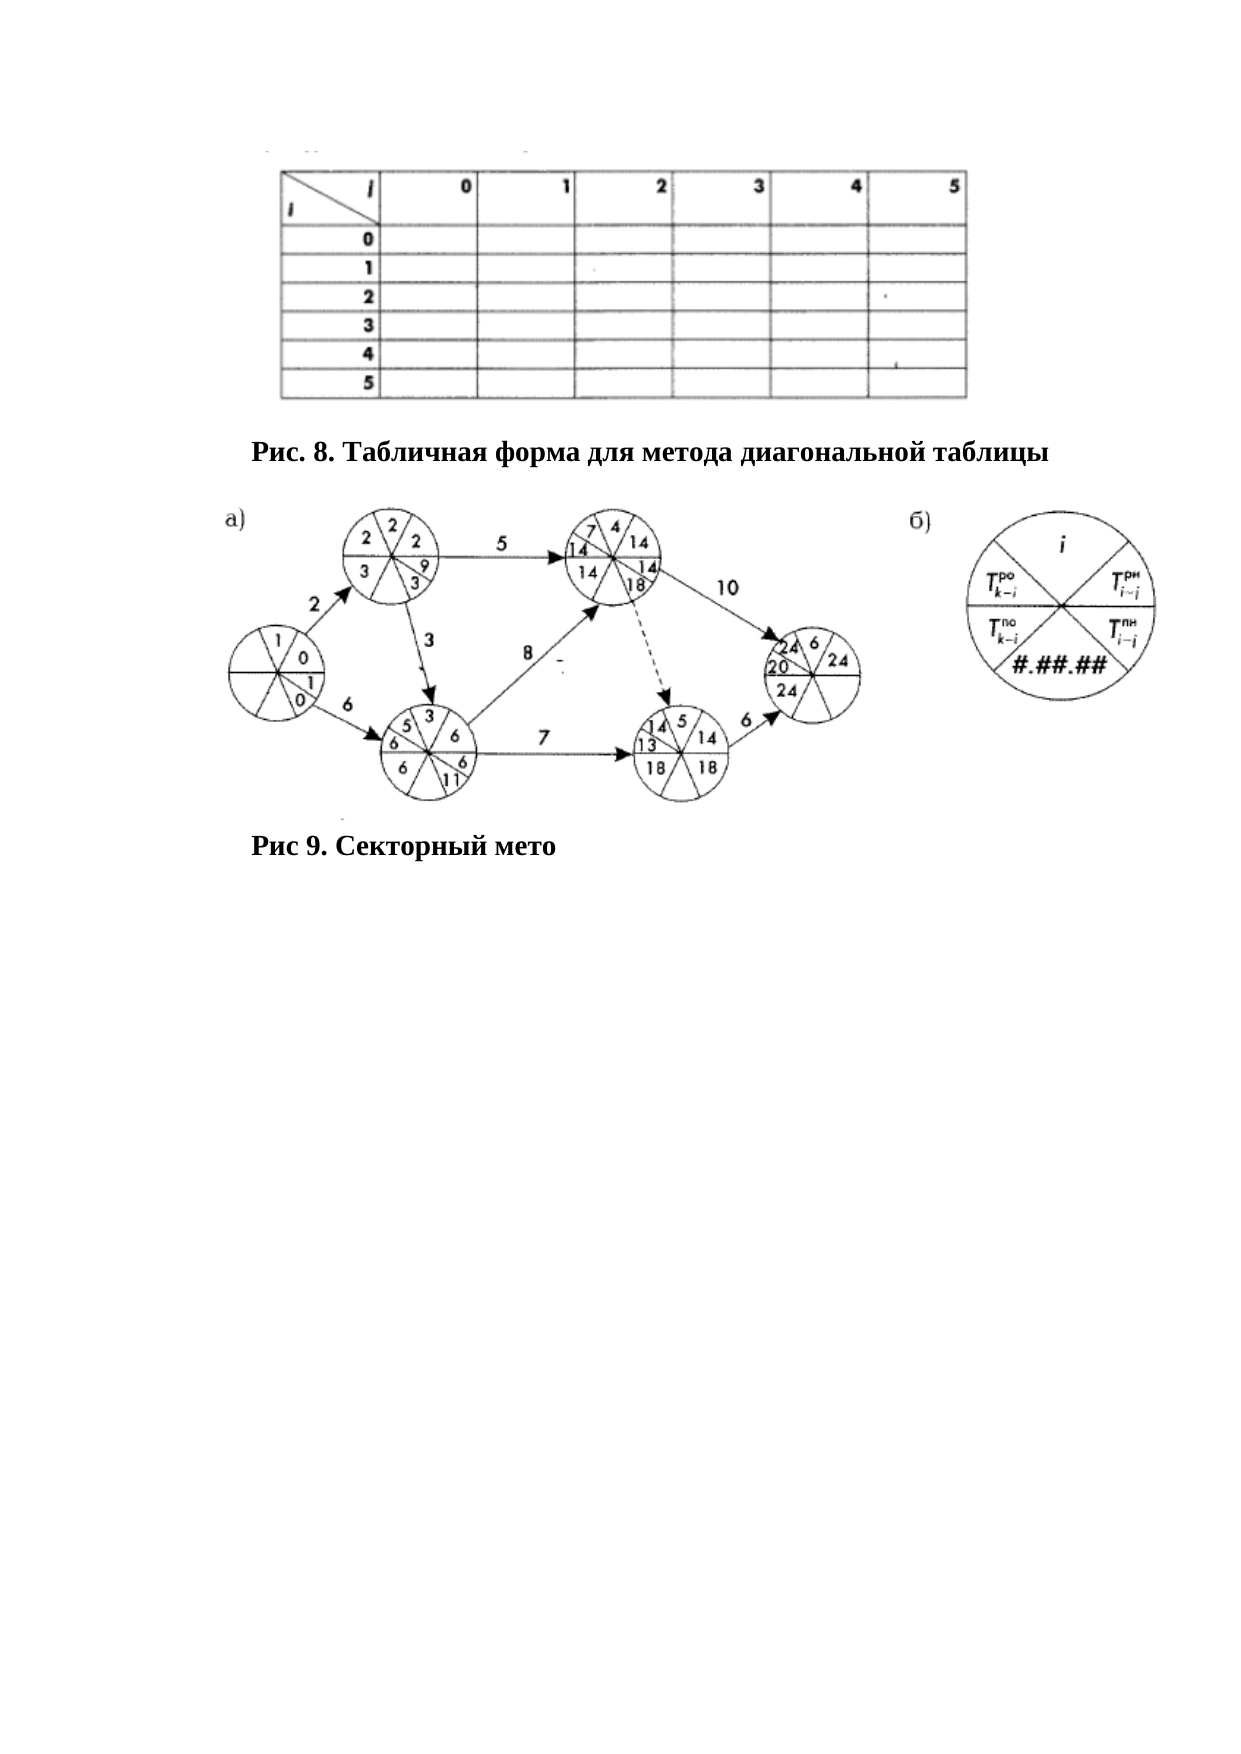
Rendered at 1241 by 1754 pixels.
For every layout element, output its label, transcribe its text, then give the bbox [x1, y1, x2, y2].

picture [214, 490, 1190, 829]
text Рис 9. Секторный мето [177, 828, 1152, 862]
text Рис. 8. Табличная форма для метода диагональной таблицы [177, 434, 1152, 468]
picture [258, 151, 1004, 429]
